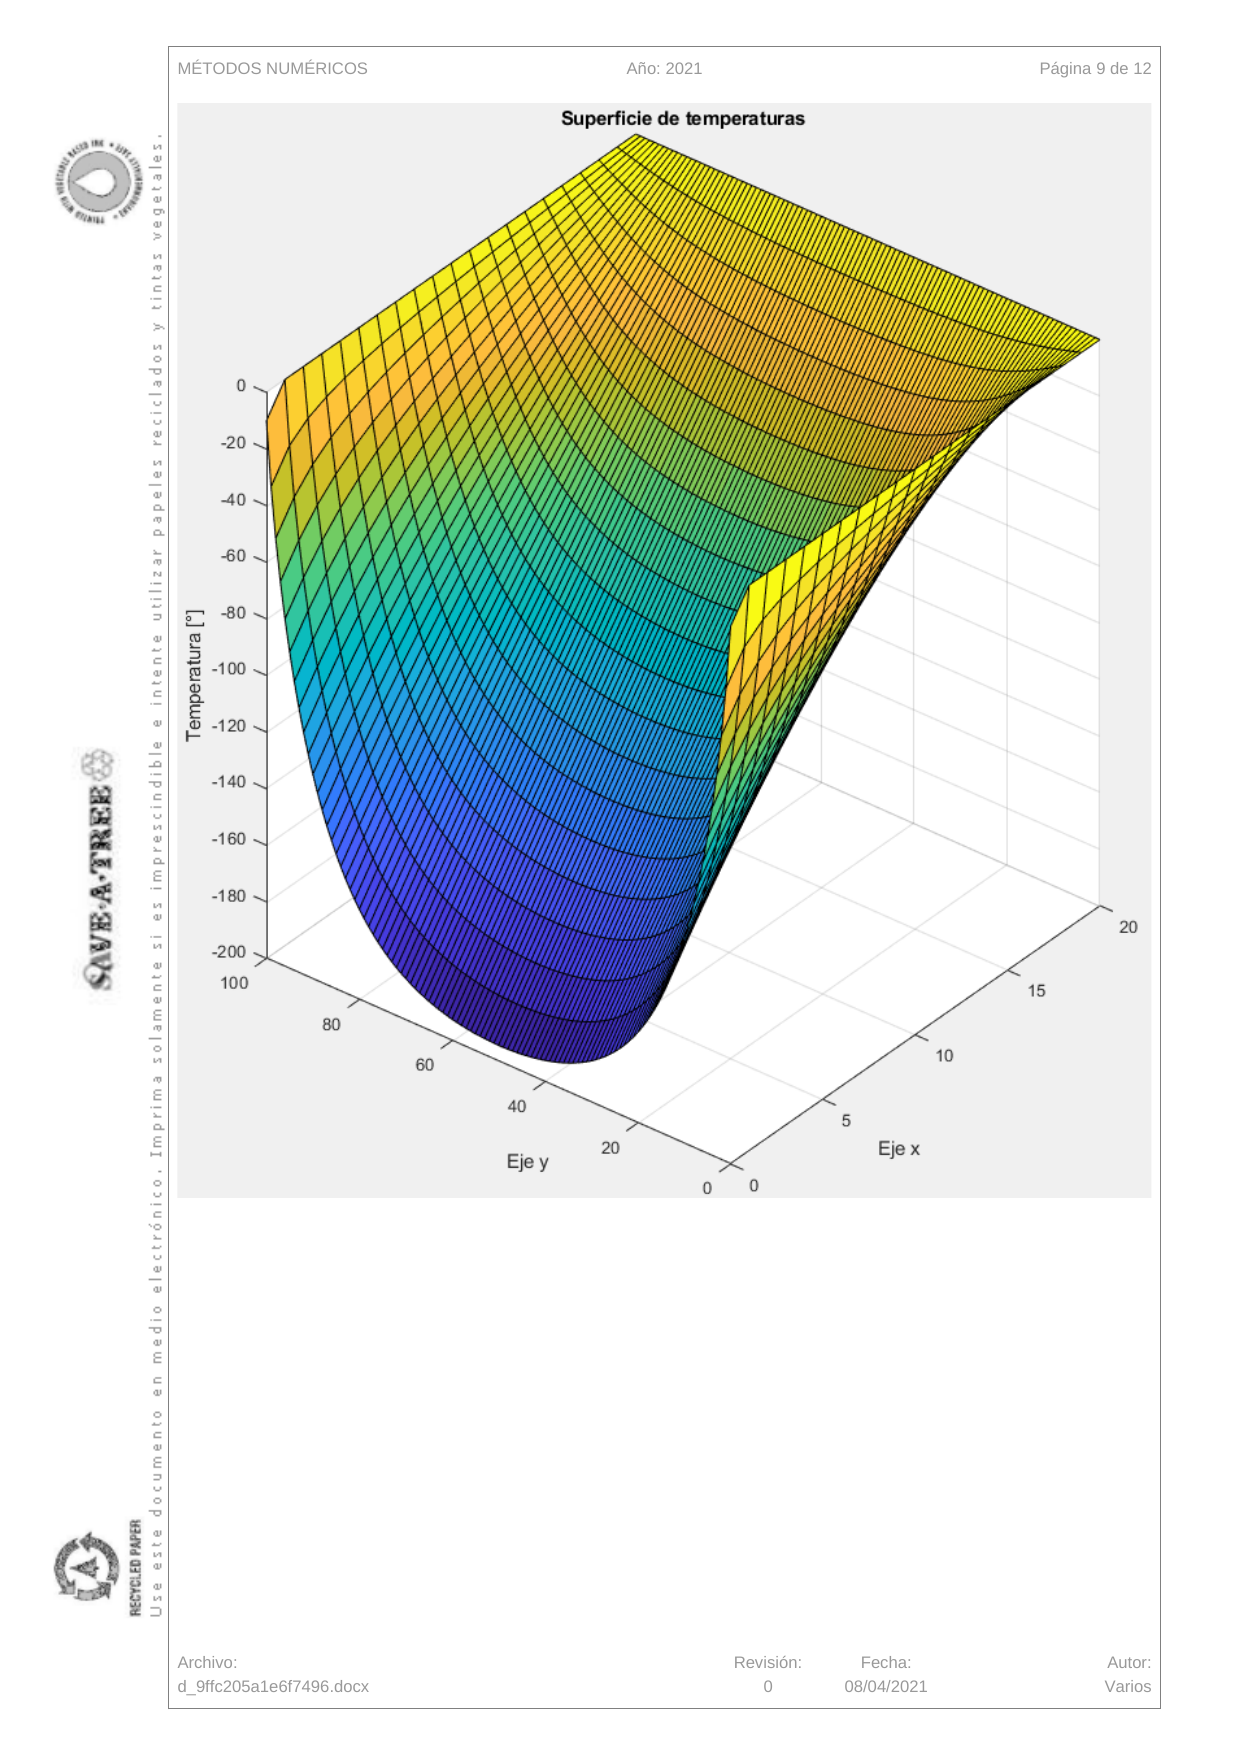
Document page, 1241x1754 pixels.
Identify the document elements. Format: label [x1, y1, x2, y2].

picture [177, 103, 1152, 1198]
picture [51, 132, 168, 1623]
